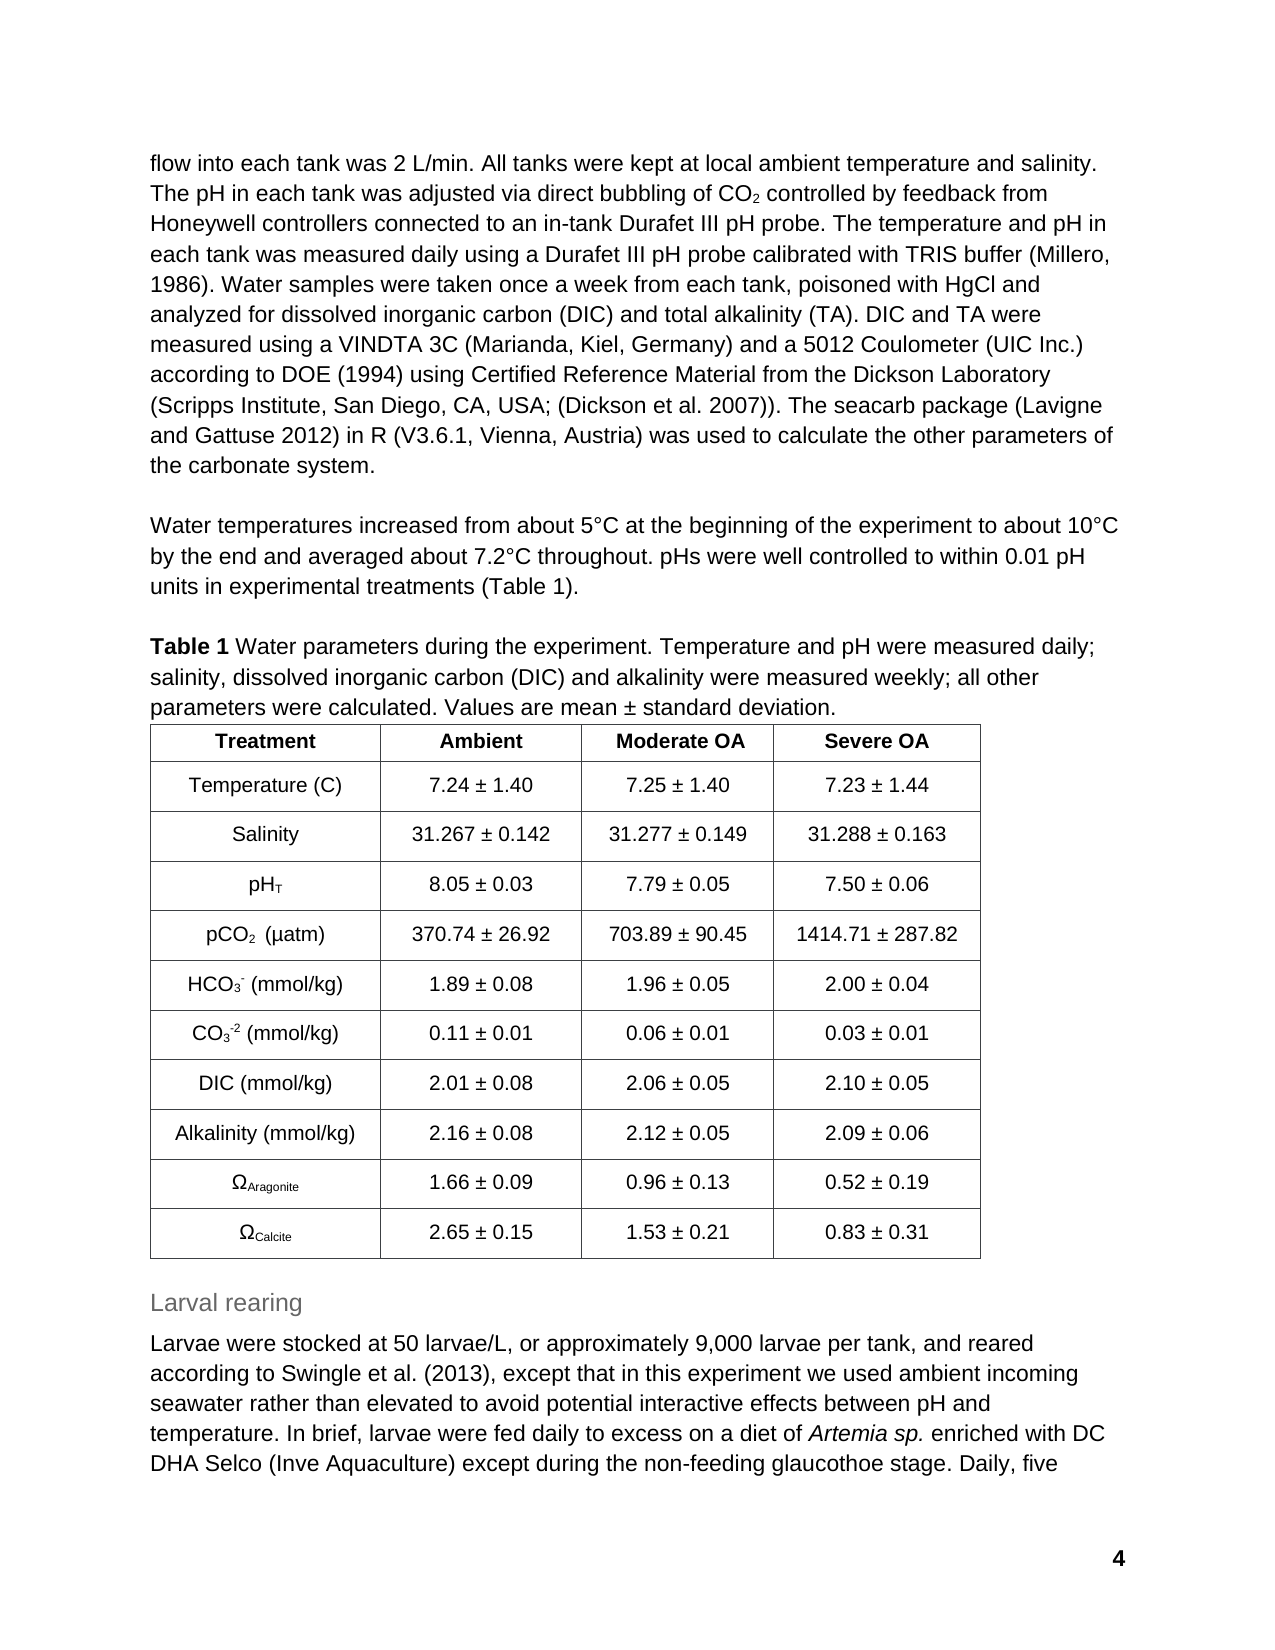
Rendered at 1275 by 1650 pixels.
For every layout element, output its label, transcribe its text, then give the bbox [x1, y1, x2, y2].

table_cell 7.23 ± 1.44 [774, 762, 980, 811]
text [150, 1329, 1125, 1477]
subtitle Larval rearing [150, 1288, 1125, 1317]
table_cell CO3-2 (mmol/kg) [151, 1011, 380, 1059]
table_cell 7.50 ± 0.06 [774, 862, 980, 910]
table_cell 0.83 ± 0.31 [774, 1209, 980, 1258]
table_cell 1.96 ± 0.05 [582, 961, 773, 1009]
table_cell 7.25 ± 1.40 [582, 762, 773, 811]
table_header Severe OA [774, 725, 980, 761]
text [150, 150, 1125, 478]
table_cell 2.01 ± 0.08 [381, 1060, 581, 1109]
table_cell 31.288 ± 0.163 [774, 812, 980, 861]
table_cell HCO3- (mmol/kg) [151, 961, 380, 1009]
table_cell 1.89 ± 0.08 [381, 961, 581, 1009]
table_cell 2.10 ± 0.05 [774, 1060, 980, 1109]
table_cell 31.277 ± 0.149 [582, 812, 773, 861]
table_cell pHT [151, 862, 380, 910]
table_cell 7.79 ± 0.05 [582, 862, 773, 910]
table_cell ΩAragonite [151, 1160, 380, 1208]
table_cell pCO2 (µatm) [151, 911, 380, 960]
table_cell 7.24 ± 1.40 [381, 762, 581, 811]
table_cell 2.09 ± 0.06 [774, 1110, 980, 1159]
table_cell DIC (mmol/kg) [151, 1060, 380, 1109]
table_cell Salinity [151, 812, 380, 861]
table_cell ΩCalcite [151, 1209, 380, 1258]
table_cell 1414.71 ± 287.82 [774, 911, 980, 960]
table_cell 0.11 ± 0.01 [381, 1011, 581, 1059]
table_cell 370.74 ± 26.92 [381, 911, 581, 960]
table_cell 2.06 ± 0.05 [582, 1060, 773, 1109]
table_header Moderate OA [582, 725, 773, 761]
table_cell 0.96 ± 0.13 [582, 1160, 773, 1208]
table_cell 2.12 ± 0.05 [582, 1110, 773, 1159]
text Water temperatures increased from about 5°C at the beginning of the experiment to about 10°C by the end and averaged about 7.2°C throughout. pHs were well controlled to within 0.01 pH units in experimental treatments (Table 1). [150, 512, 1125, 599]
table_cell 1.53 ± 0.21 [582, 1209, 773, 1258]
table_cell 2.65 ± 0.15 [381, 1209, 581, 1258]
table_cell Alkalinity (mmol/kg) [151, 1110, 380, 1159]
table_header Treatment [151, 725, 380, 761]
table_cell 0.03 ± 0.01 [774, 1011, 980, 1059]
table_cell 8.05 ± 0.03 [381, 862, 581, 910]
table_cell 2.00 ± 0.04 [774, 961, 980, 1009]
table_cell 1.66 ± 0.09 [381, 1160, 581, 1208]
table_cell 703.89 ± 90.45 [582, 911, 773, 960]
table_cell 0.52 ± 0.19 [774, 1160, 980, 1208]
table_cell Temperature (C) [151, 762, 380, 811]
table_cell 31.267 ± 0.142 [381, 812, 581, 861]
table_header Ambient [381, 725, 581, 761]
table_cell 2.16 ± 0.08 [381, 1110, 581, 1159]
table_cell 0.06 ± 0.01 [582, 1011, 773, 1059]
text Table 1 Water parameters during the experiment. Temperature and pH were measured daily; salinity, dissolved inorganic carbon (DIC) and alkalinity were measured weekly; all other parameters were calculated. Values are mean ± standard deviation. [150, 633, 1125, 720]
